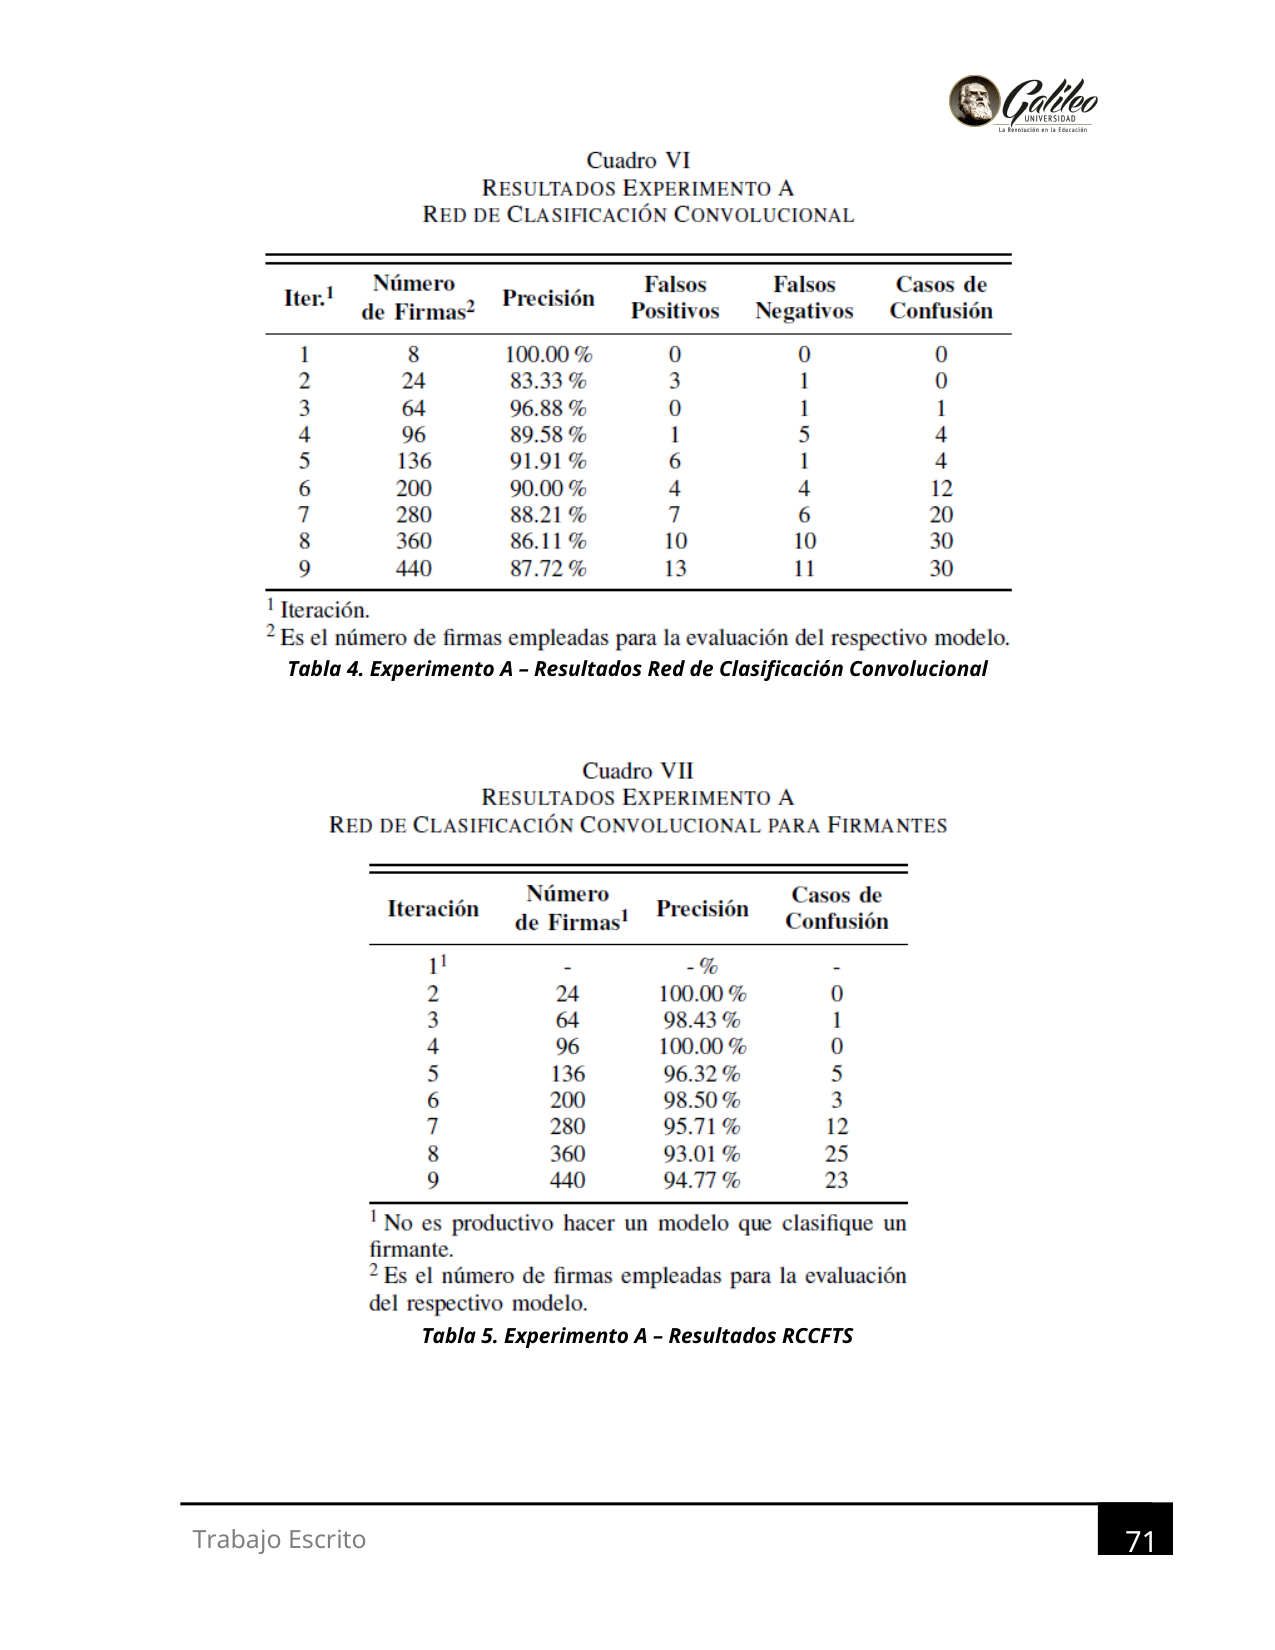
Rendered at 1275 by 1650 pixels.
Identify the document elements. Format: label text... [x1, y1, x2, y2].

picture [949, 75, 1098, 132]
text Tabla 5. Experimento A – Resultados RCCFTS [177, 1322, 1098, 1350]
picture [323, 750, 952, 1322]
picture [258, 147, 1017, 654]
text Tabla 4. Experimento A – Resultados Red de Clasificación Convolucional [177, 654, 1098, 682]
